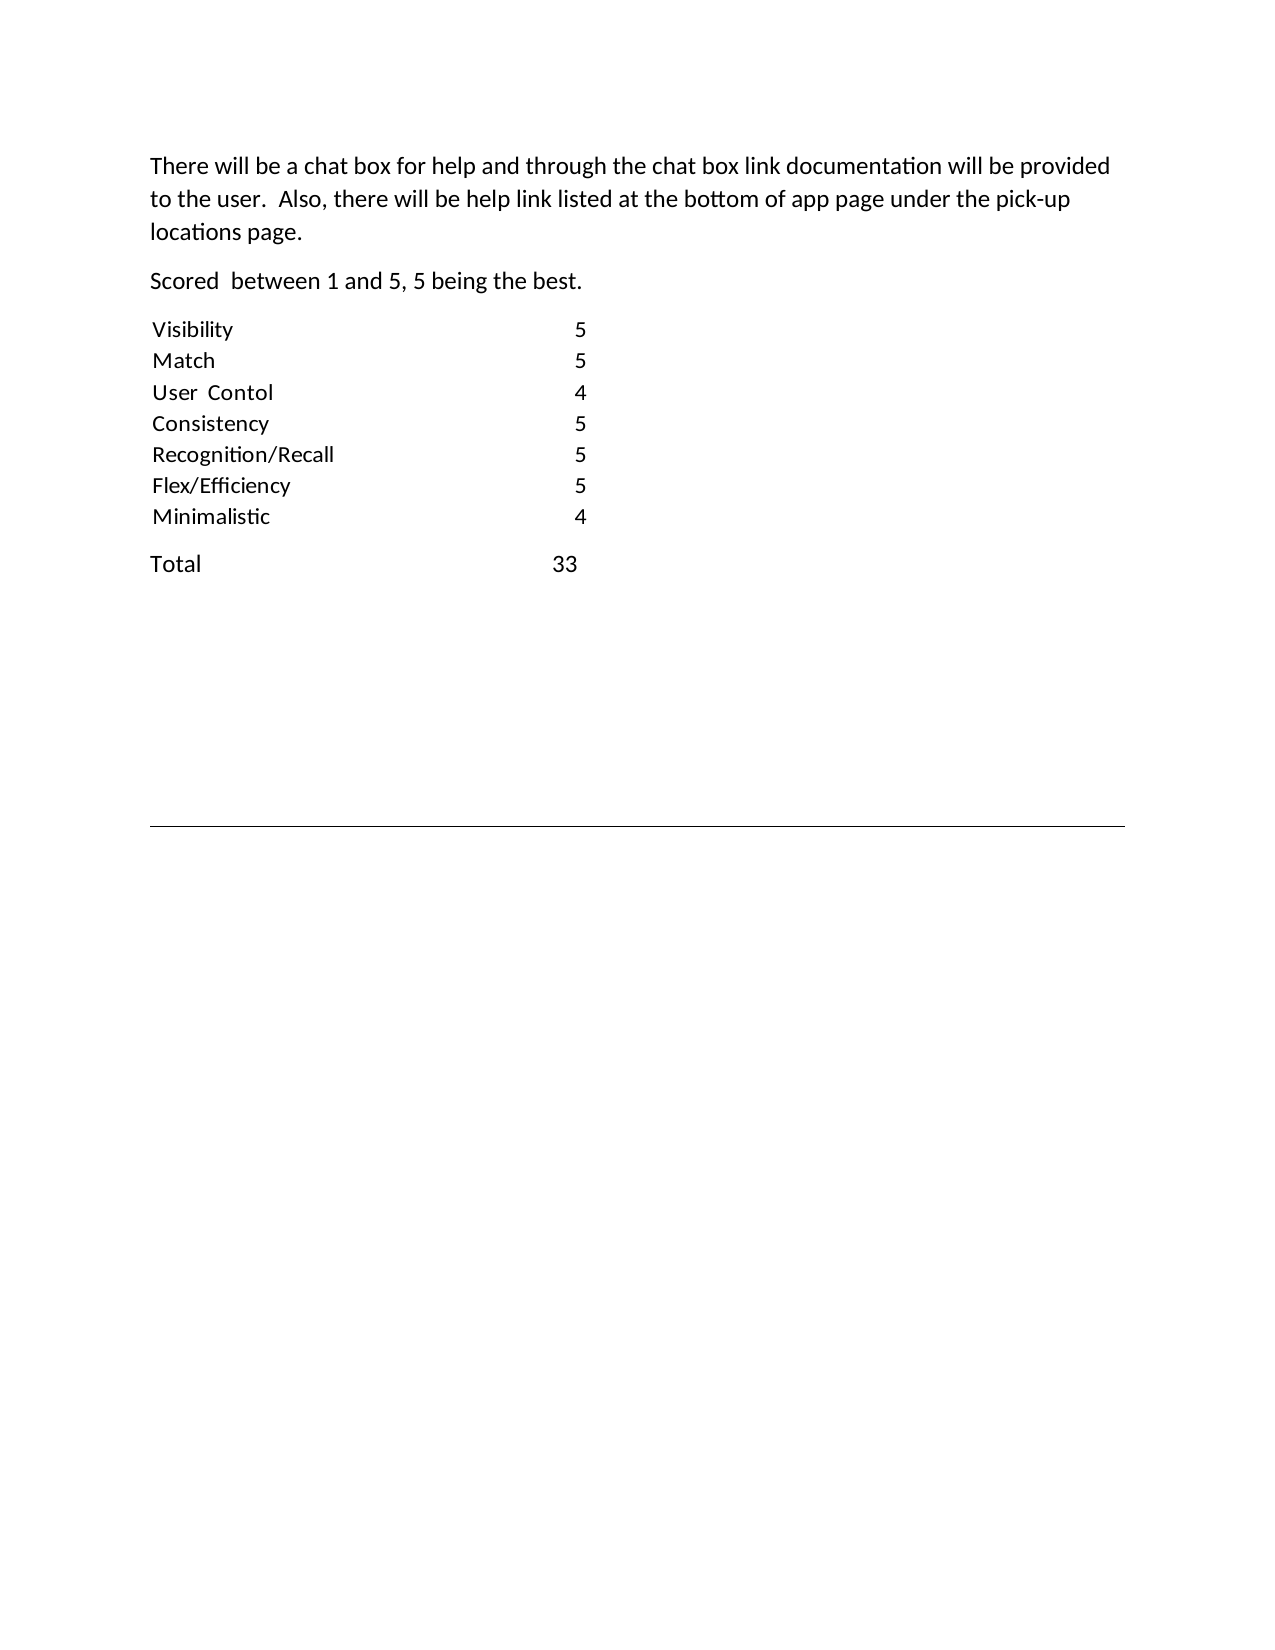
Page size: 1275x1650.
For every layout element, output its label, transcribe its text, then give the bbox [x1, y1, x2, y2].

text Total 33 [150, 548, 1125, 578]
text Scored between 1 and 5, 5 being the best. [150, 265, 1125, 296]
text There will be a chat box for help and through the chat box link documentation will be provided to the user. Also, there will be help link listed at the bottom of app page under the pick-up locations page. [150, 150, 1125, 246]
